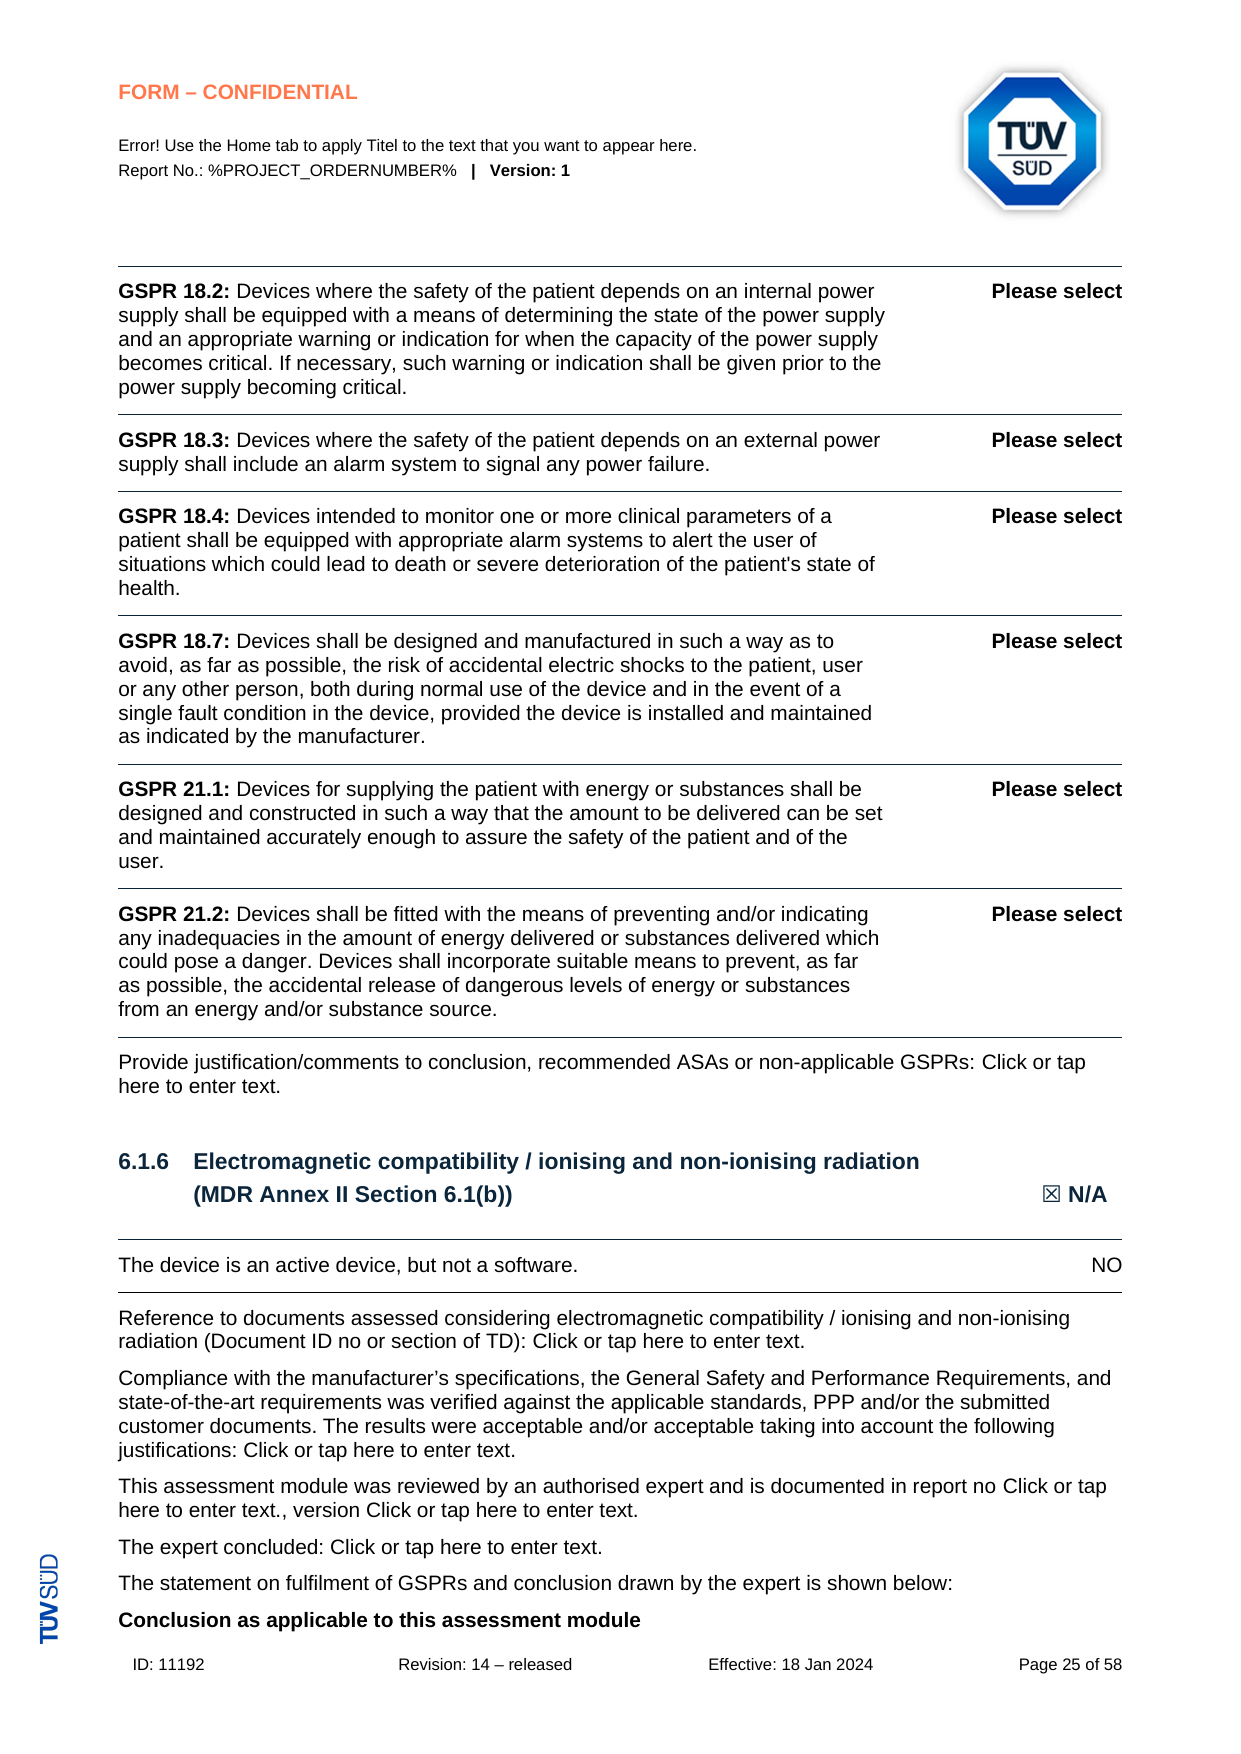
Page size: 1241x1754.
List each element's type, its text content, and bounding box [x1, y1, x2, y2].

text Provide justification/comments to conclusion, recommended ASAs or non-applicable GSPRs: [118, 1050, 1122, 1098]
table_cell GSPR 21.2: Devices shall be fitted with the means of preventing and/or indicating any inadequacies in the amount of energy delivered or substances delivered which could pose a danger. Devices shall incorporate suitable means to prevent, as far as possible, the accidental release of dangerous levels of energy or substances from an energy and/or substance source. [118, 889, 886, 1037]
table_cell GSPR 18.7: Devices shall be designed and manufactured in such a way as to avoid, as far as possible, the risk of accidental electric shocks to the patient, user or any other person, both during normal use of the device and in the event of a single fault condition in the device, provided the device is installed and maintained as indicated by the manufacturer. [118, 616, 886, 764]
table_cell [886, 889, 1122, 1037]
text The expert concluded: Please copy the conclusion of the expert report verbatim: [118, 1534, 1122, 1558]
text The statement on fulfilment of GSPRs and conclusion drawn by the expert is shown below: Please copy the GSPRs of the expert report verbatim in the evaluation table below. [118, 1571, 1122, 1595]
table_header [886, 1240, 1122, 1292]
table_cell [886, 267, 1122, 414]
subtitle Electromagnetic compatibility / ionising and non-ionising radiation (MDR Annex II Section 6.1(b)) N/A [118, 1148, 1122, 1209]
table_header The device is an active device, but not a software. [118, 1240, 886, 1292]
table_cell [886, 616, 1122, 764]
table_cell GSPR 18.3: Devices where the safety of the patient depends on an external power supply shall include an alarm system to signal any power failure. [118, 415, 886, 491]
table_cell [886, 492, 1122, 615]
table_cell [886, 765, 1122, 888]
text Compliance with the manufacturer’s specifications, the General Safety and Performance Requirements, and state-of-the-art requirements was verified against the applicable standards, PPP and/or the submitted customer documents. The results were acceptable and/or acceptable taking into account the following justifications: [118, 1366, 1122, 1462]
table_cell GSPR 21.1: Devices for supplying the patient with energy or substances shall be designed and constructed in such a way that the amount to be delivered can be set and maintained accurately enough to assure the safety of the patient and of the user. [118, 765, 886, 888]
text Conclusion as applicable to this assessment module [118, 1607, 1122, 1631]
table_cell GSPR 18.4: Devices intended to monitor one or more clinical parameters of a patient shall be equipped with appropriate alarm systems to alert the user of situations which could lead to death or severe deterioration of the patient's state of health. [118, 492, 886, 615]
text This assessment module was reviewed by an authorised expert and is documented in report no , version [118, 1474, 1122, 1522]
table_cell [886, 415, 1122, 491]
table_cell GSPR 18.2: Devices where the safety of the patient depends on an internal power supply shall be equipped with a means of determining the state of the power supply and an appropriate warning or indication for when the capacity of the power supply becomes critical. If necessary, such warning or indication shall be given prior to the power supply becoming critical. [118, 267, 886, 414]
text Reference to documents assessed considering electromagnetic compatibility / ionising and non-ionising radiation (Document ID no or section of TD): [118, 1305, 1122, 1353]
picture [949, 58, 1115, 224]
